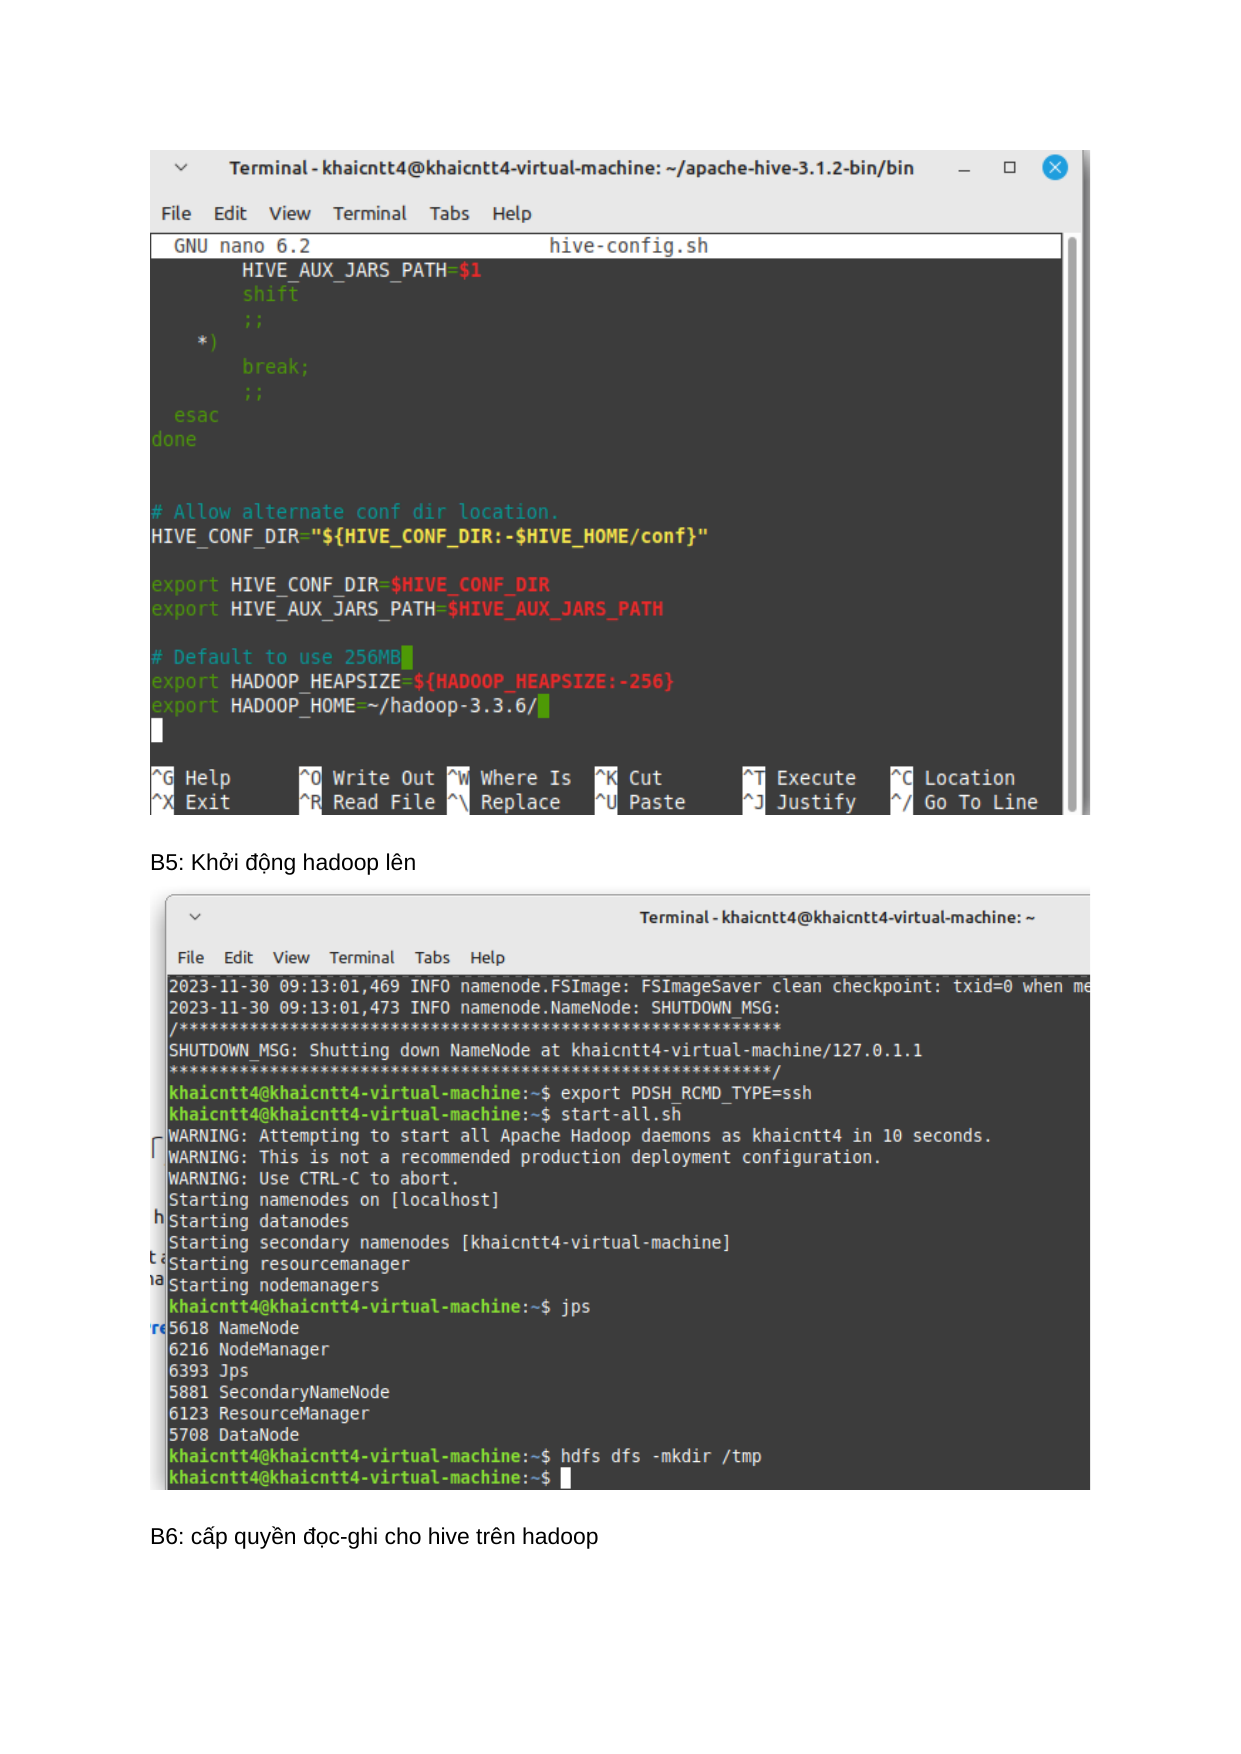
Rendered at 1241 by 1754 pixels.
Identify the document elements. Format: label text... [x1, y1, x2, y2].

picture [150, 878, 1091, 1490]
picture [150, 150, 1091, 815]
text B5: Khởi động hadoop lên [150, 849, 1090, 875]
text B6: cấp quyền đọc-ghi cho hive trên hadoop [150, 1523, 1090, 1550]
